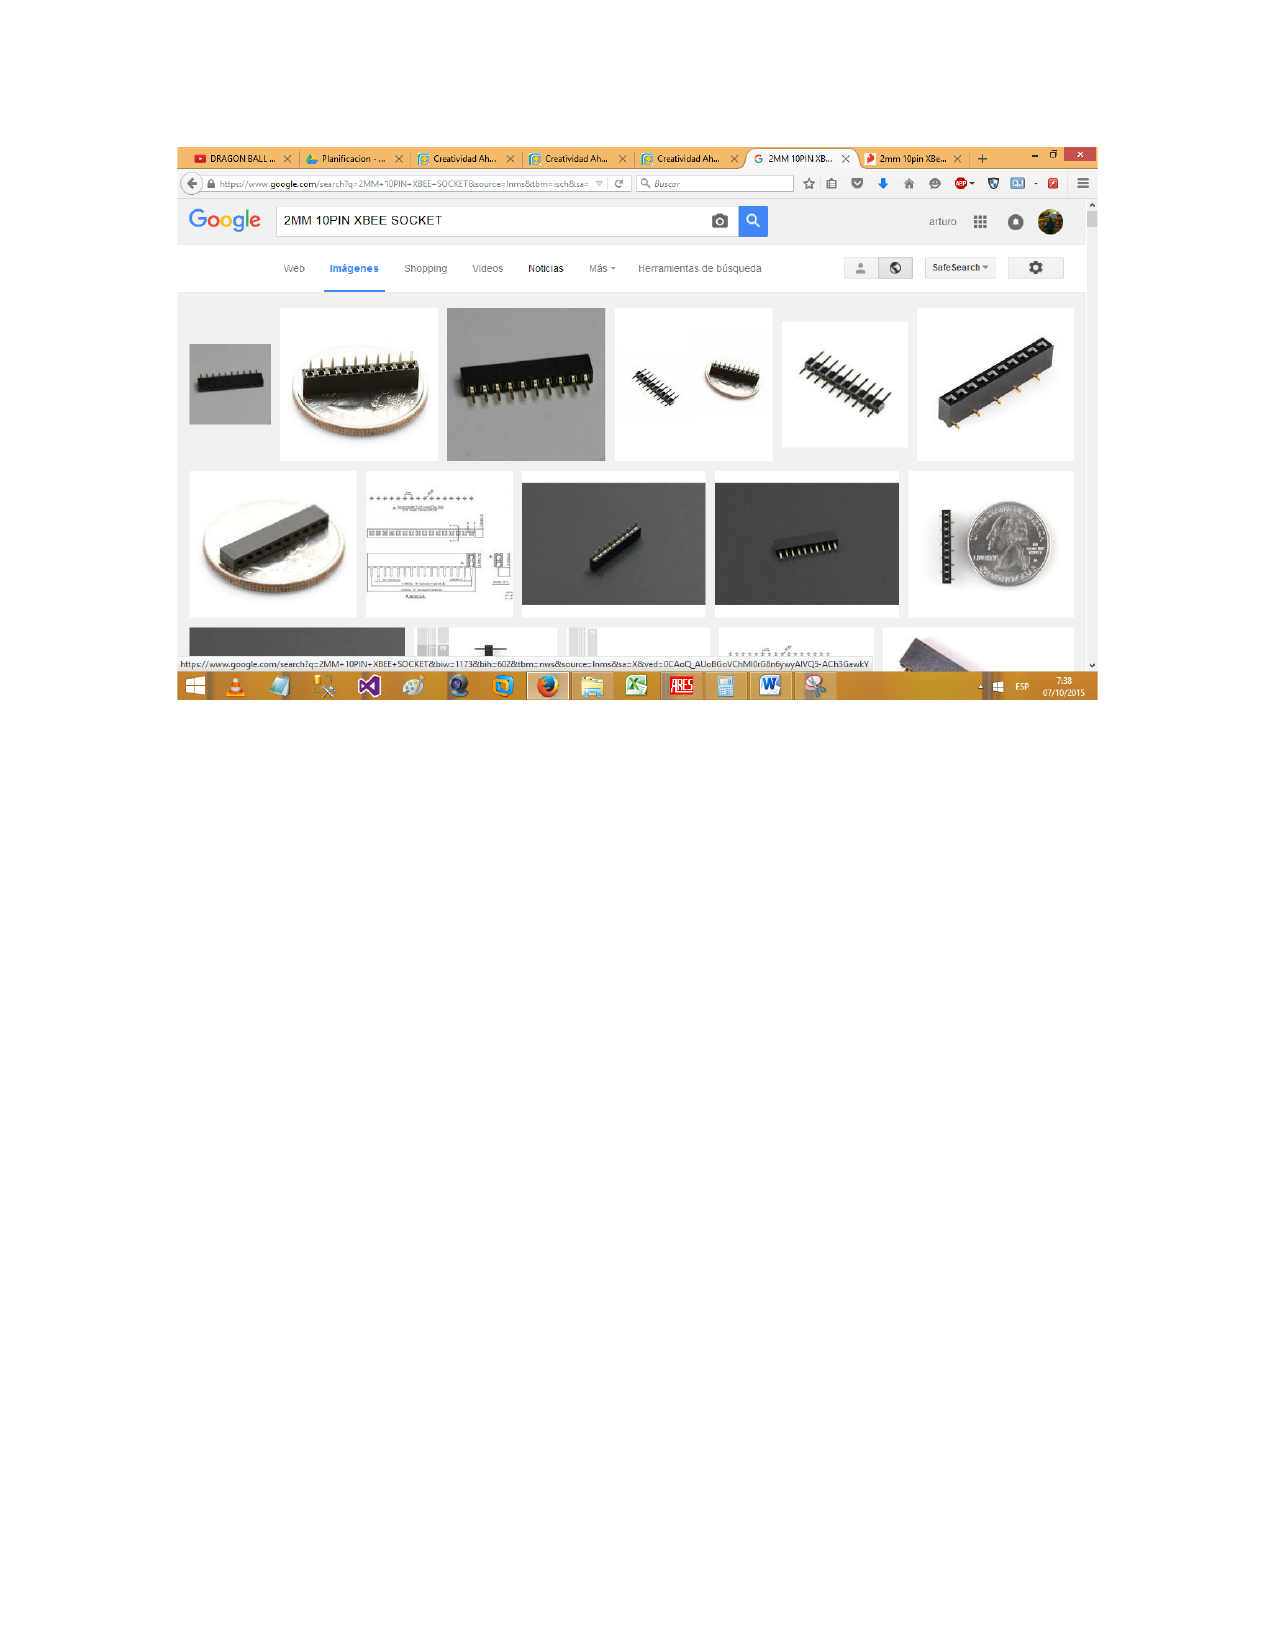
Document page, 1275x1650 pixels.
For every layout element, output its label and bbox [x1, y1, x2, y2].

picture [177, 147, 1098, 700]
